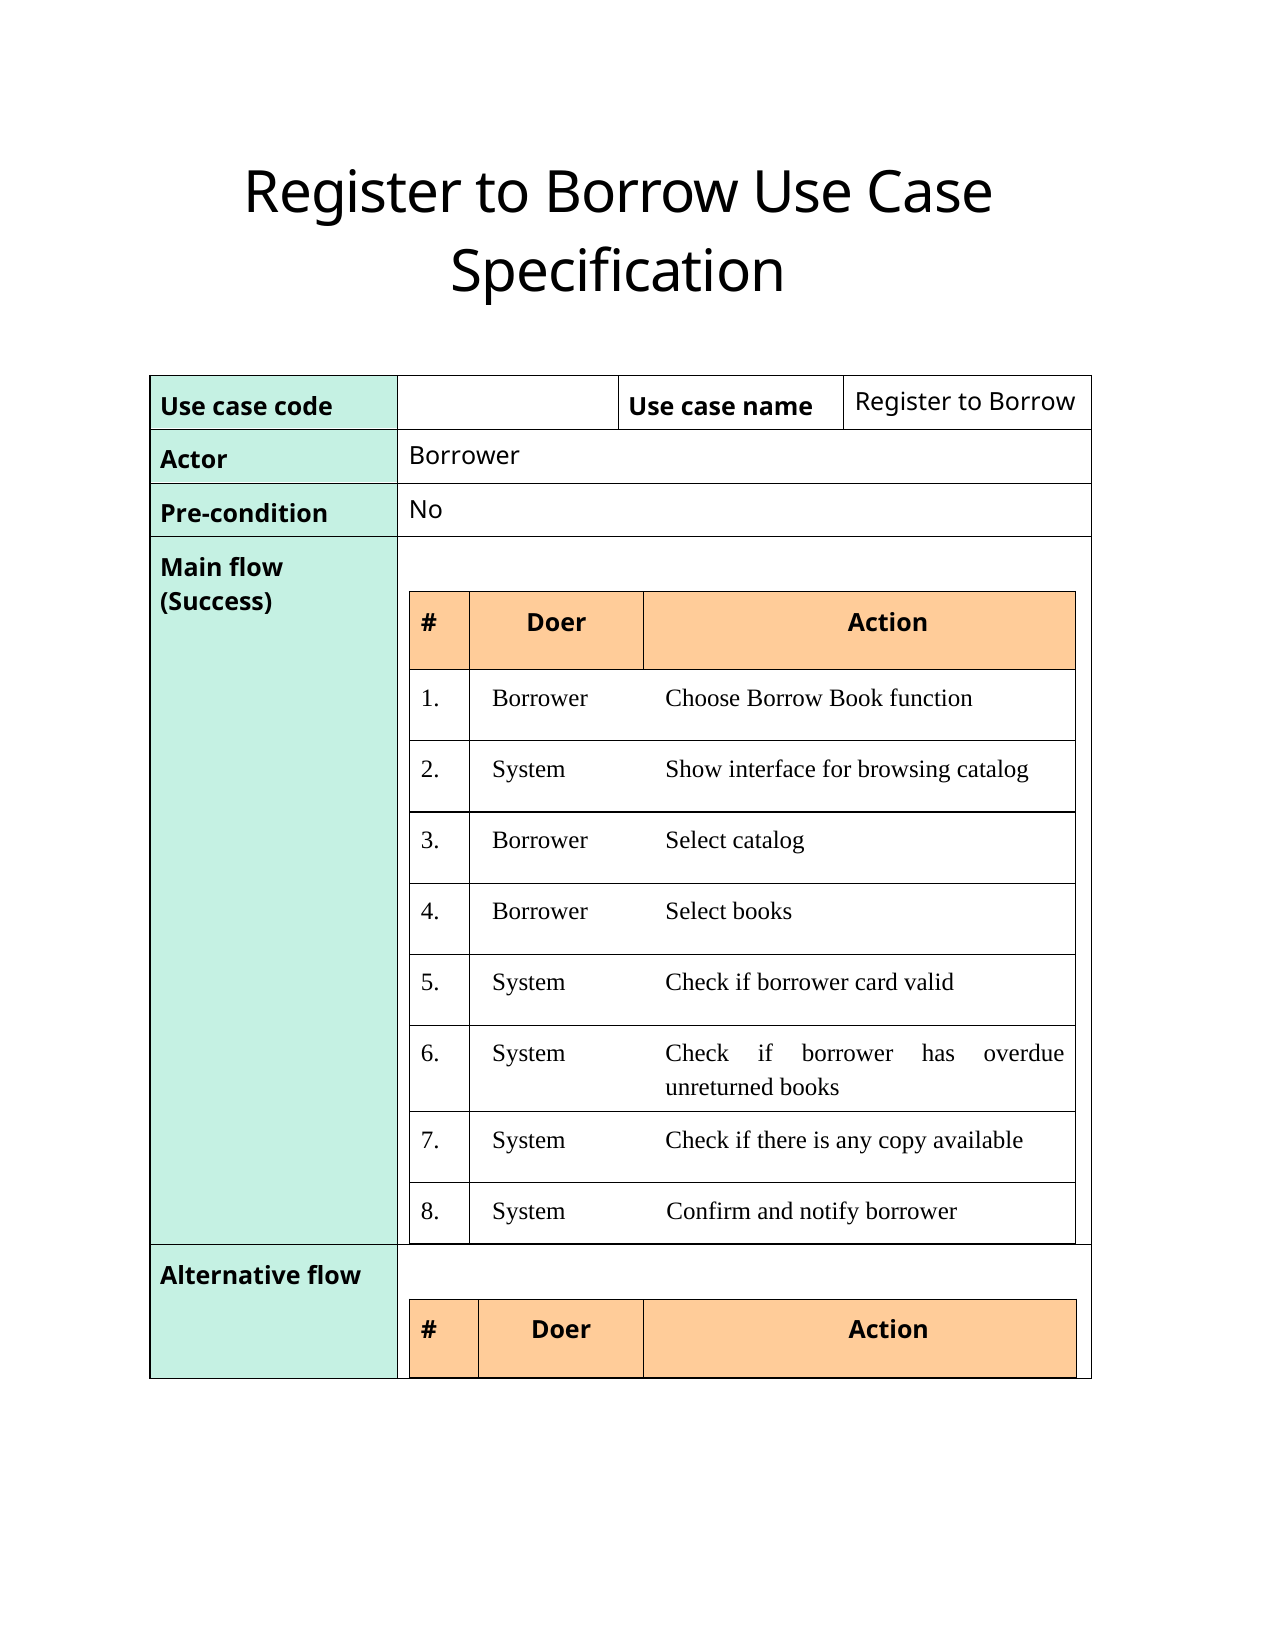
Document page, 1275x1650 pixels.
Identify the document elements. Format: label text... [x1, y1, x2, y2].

table_cell [398, 1245, 1091, 1378]
title Register to Borrow Use Case Specification [150, 150, 1087, 309]
table_header [398, 376, 618, 428]
table_header Register to Borrow [844, 376, 1091, 428]
table_cell [398, 537, 1091, 1244]
table_cell No [398, 484, 1091, 536]
table_cell Borrower [398, 430, 1091, 482]
table_cell Actor [151, 430, 397, 482]
table_header Use case name [619, 376, 843, 428]
table_cell Main flow (Success) [151, 537, 397, 1244]
table_header Use case code [151, 376, 397, 428]
table_cell Pre-condition [151, 484, 397, 536]
table_cell Alternative flow [151, 1245, 397, 1378]
